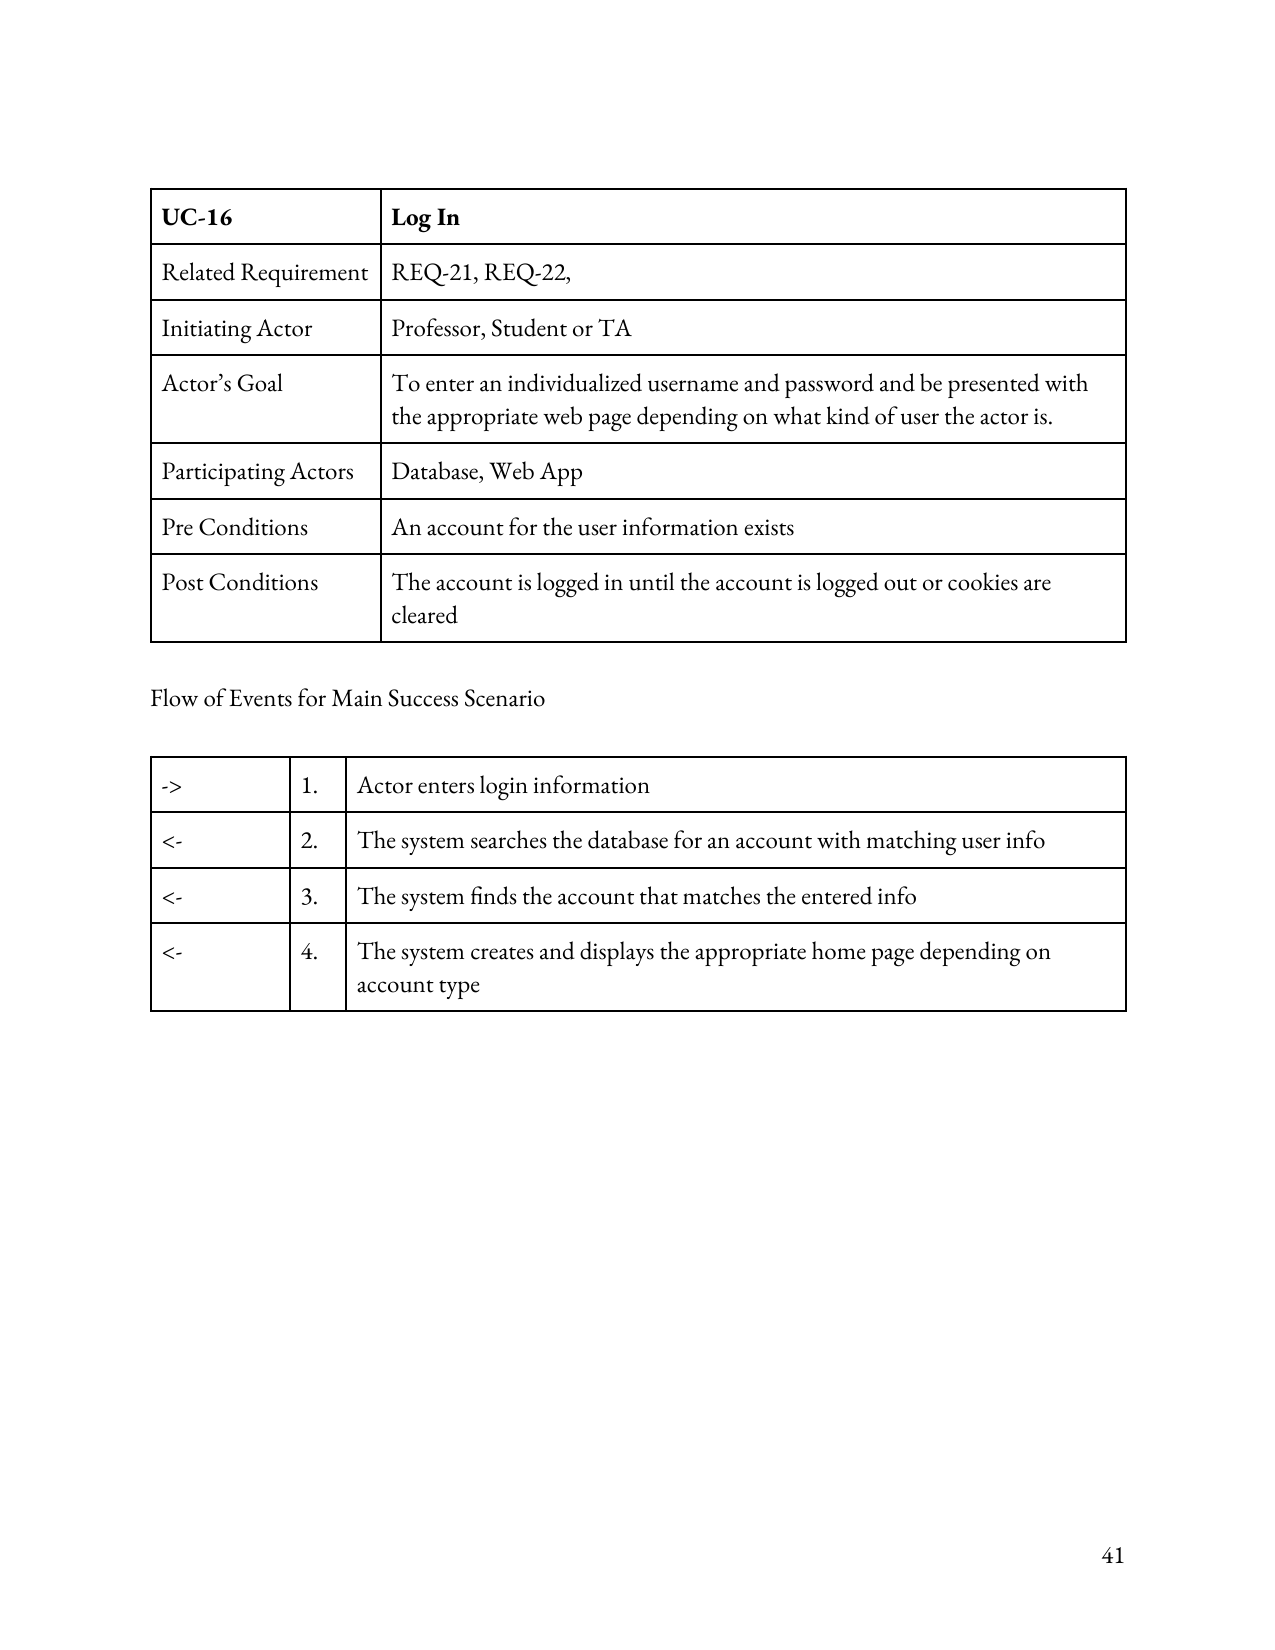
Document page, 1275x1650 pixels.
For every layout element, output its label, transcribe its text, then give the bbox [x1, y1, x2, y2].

table_cell Database, Web App [382, 444, 1125, 498]
table_cell Related Requirement [152, 245, 380, 298]
table_header Actor enters login information [347, 758, 1125, 811]
table_cell The system creates and displays the appropriate home page depending on account type [347, 924, 1125, 1010]
table_cell Initiating Actor [152, 301, 380, 354]
table_cell 3. [291, 869, 345, 922]
table_cell An account for the user information exists [382, 500, 1125, 553]
table_cell 4. [291, 924, 345, 1010]
table_header 1. [291, 758, 345, 811]
table_cell Pre Conditions [152, 500, 380, 553]
table_cell <- [152, 924, 289, 1010]
table_cell REQ-21, REQ-22, [382, 245, 1125, 298]
table_cell Participating Actors [152, 444, 380, 498]
table_cell The account is logged in until the account is logged out or cookies are cleared [382, 555, 1125, 641]
table_cell To enter an individualized username and password and be presented with the appropriate web page depending on what kind of user the actor is. [382, 356, 1125, 442]
table_header UC-16 [152, 190, 380, 243]
table_cell The system finds the account that matches the entered info [347, 869, 1125, 922]
table_cell The system searches the database for an account with matching user info [347, 813, 1125, 867]
text Flow of Events for Main Success Scenario [150, 681, 1125, 713]
table_header -> [152, 758, 289, 811]
table_cell <- [152, 869, 289, 922]
table_header Log In [382, 190, 1125, 243]
table_cell Professor, Student or TA [382, 301, 1125, 354]
table_cell Post Conditions [152, 555, 380, 641]
table_cell Actor’s Goal [152, 356, 380, 442]
table_cell 2. [291, 813, 345, 867]
table_cell <- [152, 813, 289, 867]
